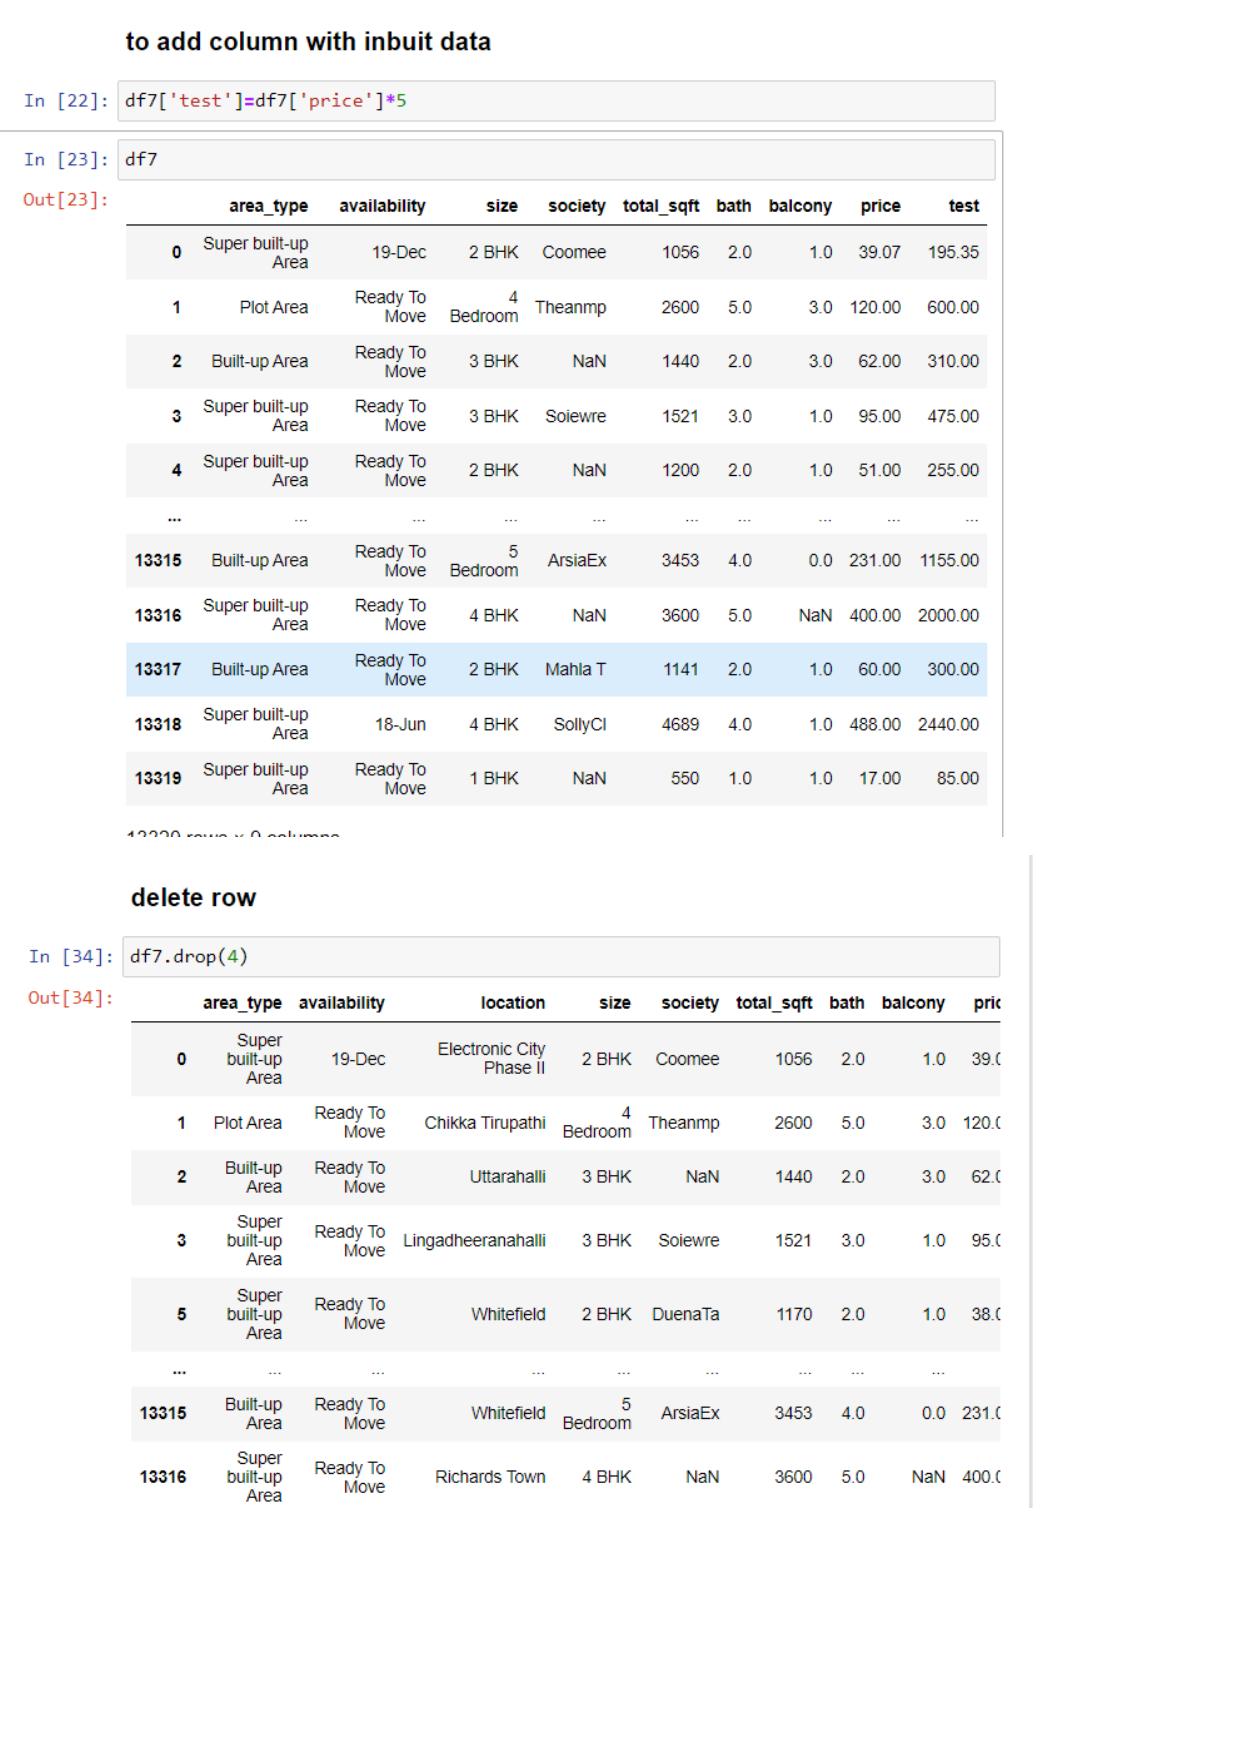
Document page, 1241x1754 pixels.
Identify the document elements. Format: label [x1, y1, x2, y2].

picture [0, 855, 1033, 1508]
picture [0, 0, 1011, 837]
